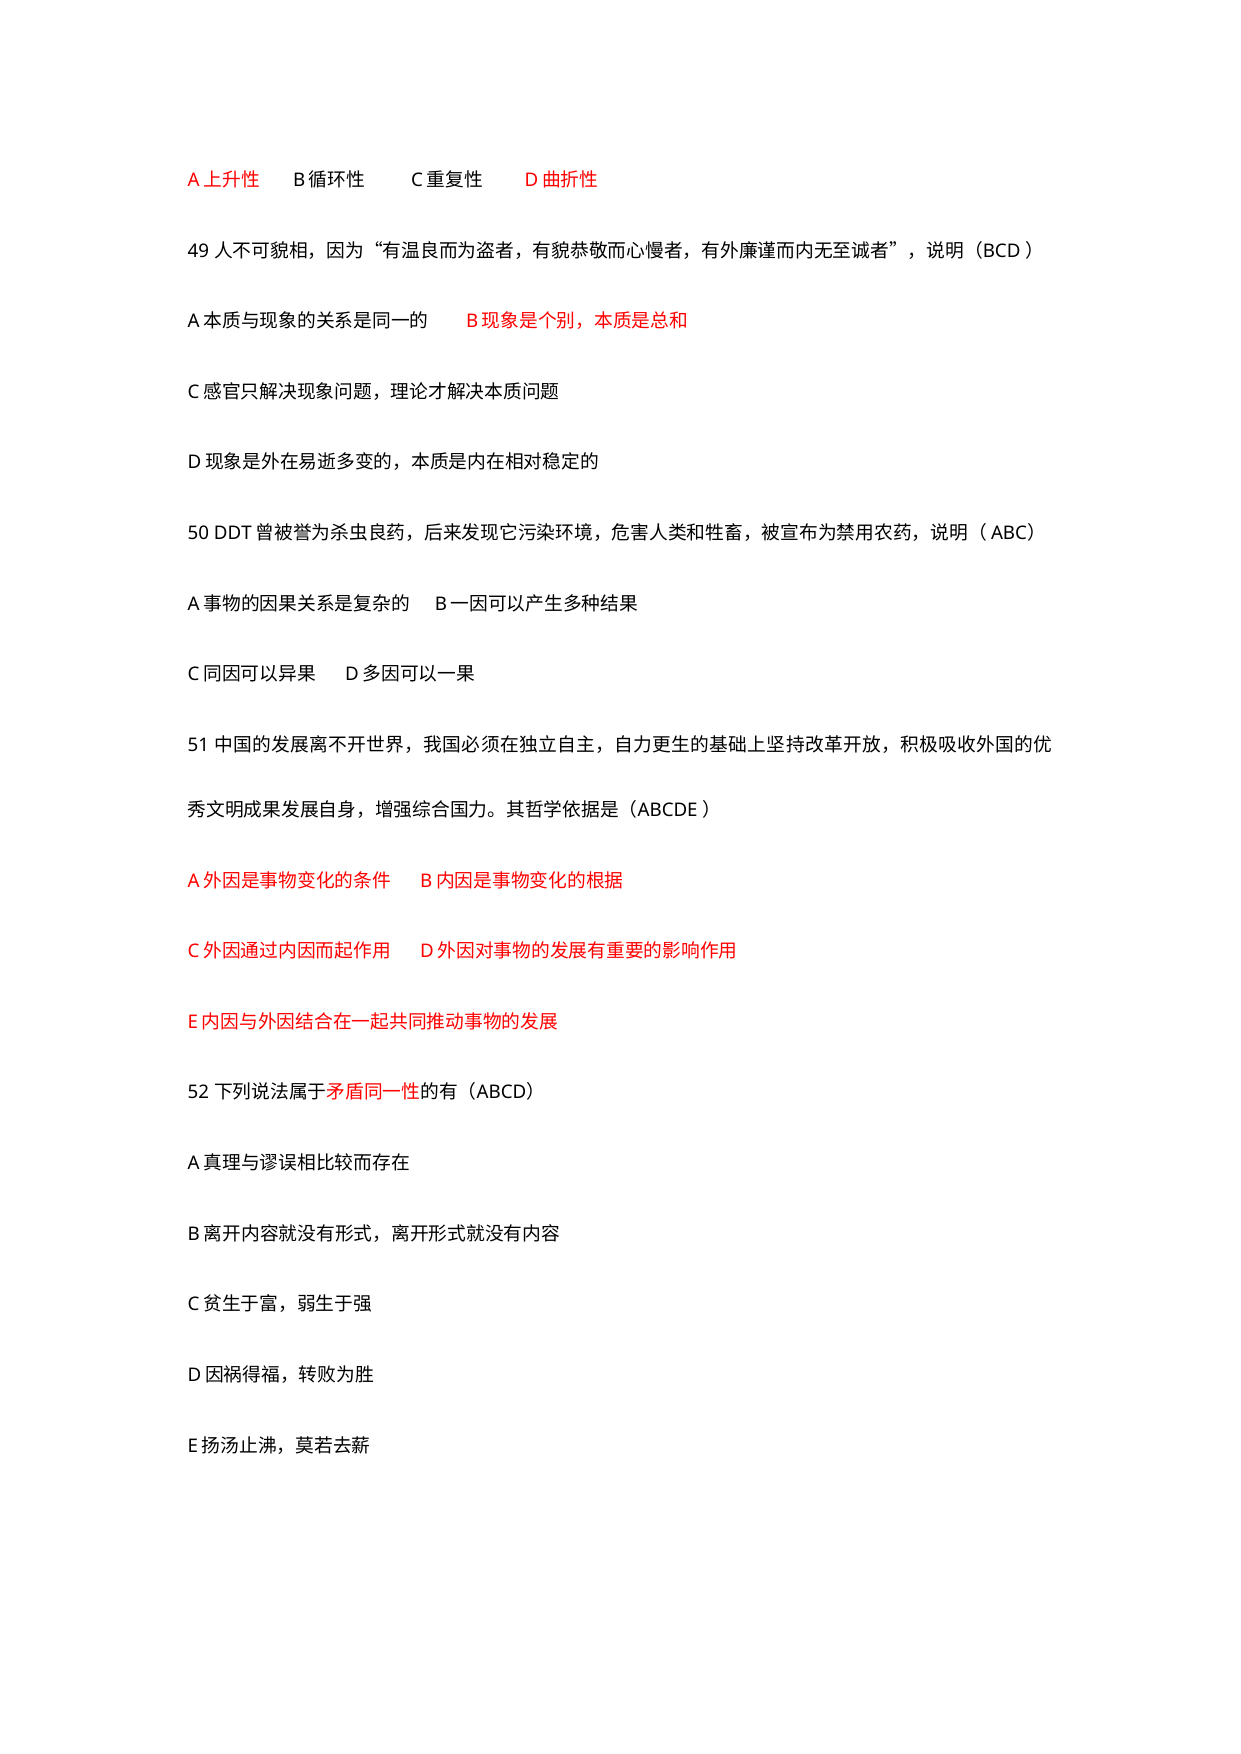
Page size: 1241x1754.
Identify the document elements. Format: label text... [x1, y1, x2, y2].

text 51 中国的发展离不开世界，我国必须在独立自主，自力更生的基础上坚持改革开放，积极吸收外国的优秀文明成果发展自身，增强综合国力。其哲学依据是（ABCDE ） [187, 727, 1053, 824]
text 49 人不可貌相，因为“有温良而为盗者，有貌恭敬而心慢者，有外廉谨而内无至诚者”，说明（BCD ） [187, 233, 1053, 265]
text C感官只解决现象问题，理论才解决本质问题 [187, 374, 1053, 406]
text D因祸得福，转败为胜 [187, 1357, 1053, 1389]
text A真理与谬误相比较而存在 [187, 1145, 1053, 1178]
text C外因通过内因而起作用 D外因对事物的发展有重要的影响作用 [187, 933, 1053, 966]
text A本质与现象的关系是同一的 B现象是个别，本质是总和 [187, 303, 1053, 336]
text A事物的因果关系是复杂的 B一因可以产生多种结果 [187, 586, 1053, 618]
text A外因是事物变化的条件 B内因是事物变化的根据 [187, 863, 1053, 895]
text A上升性 B循环性 C重复性 D曲折性 [187, 162, 1053, 194]
text 52 下列说法属于矛盾同一性的有（ABCD） [187, 1074, 1053, 1107]
text D现象是外在易逝多变的，本质是内在相对稳定的 [187, 444, 1053, 477]
text C贫生于富，弱生于强 [187, 1286, 1053, 1319]
text 50 DDT曾被誉为杀虫良药，后来发现它污染环境，危害人类和牲畜，被宣布为禁用农药，说明（ ABC） [187, 515, 1053, 548]
text E扬汤止沸，莫若去薪 [187, 1428, 1053, 1460]
text C同因可以异果 D多因可以一果 [187, 656, 1053, 689]
text B离开内容就没有形式，离开形式就没有内容 [187, 1216, 1053, 1248]
text E内因与外因结合在一起共同推动事物的发展 [187, 1004, 1053, 1036]
